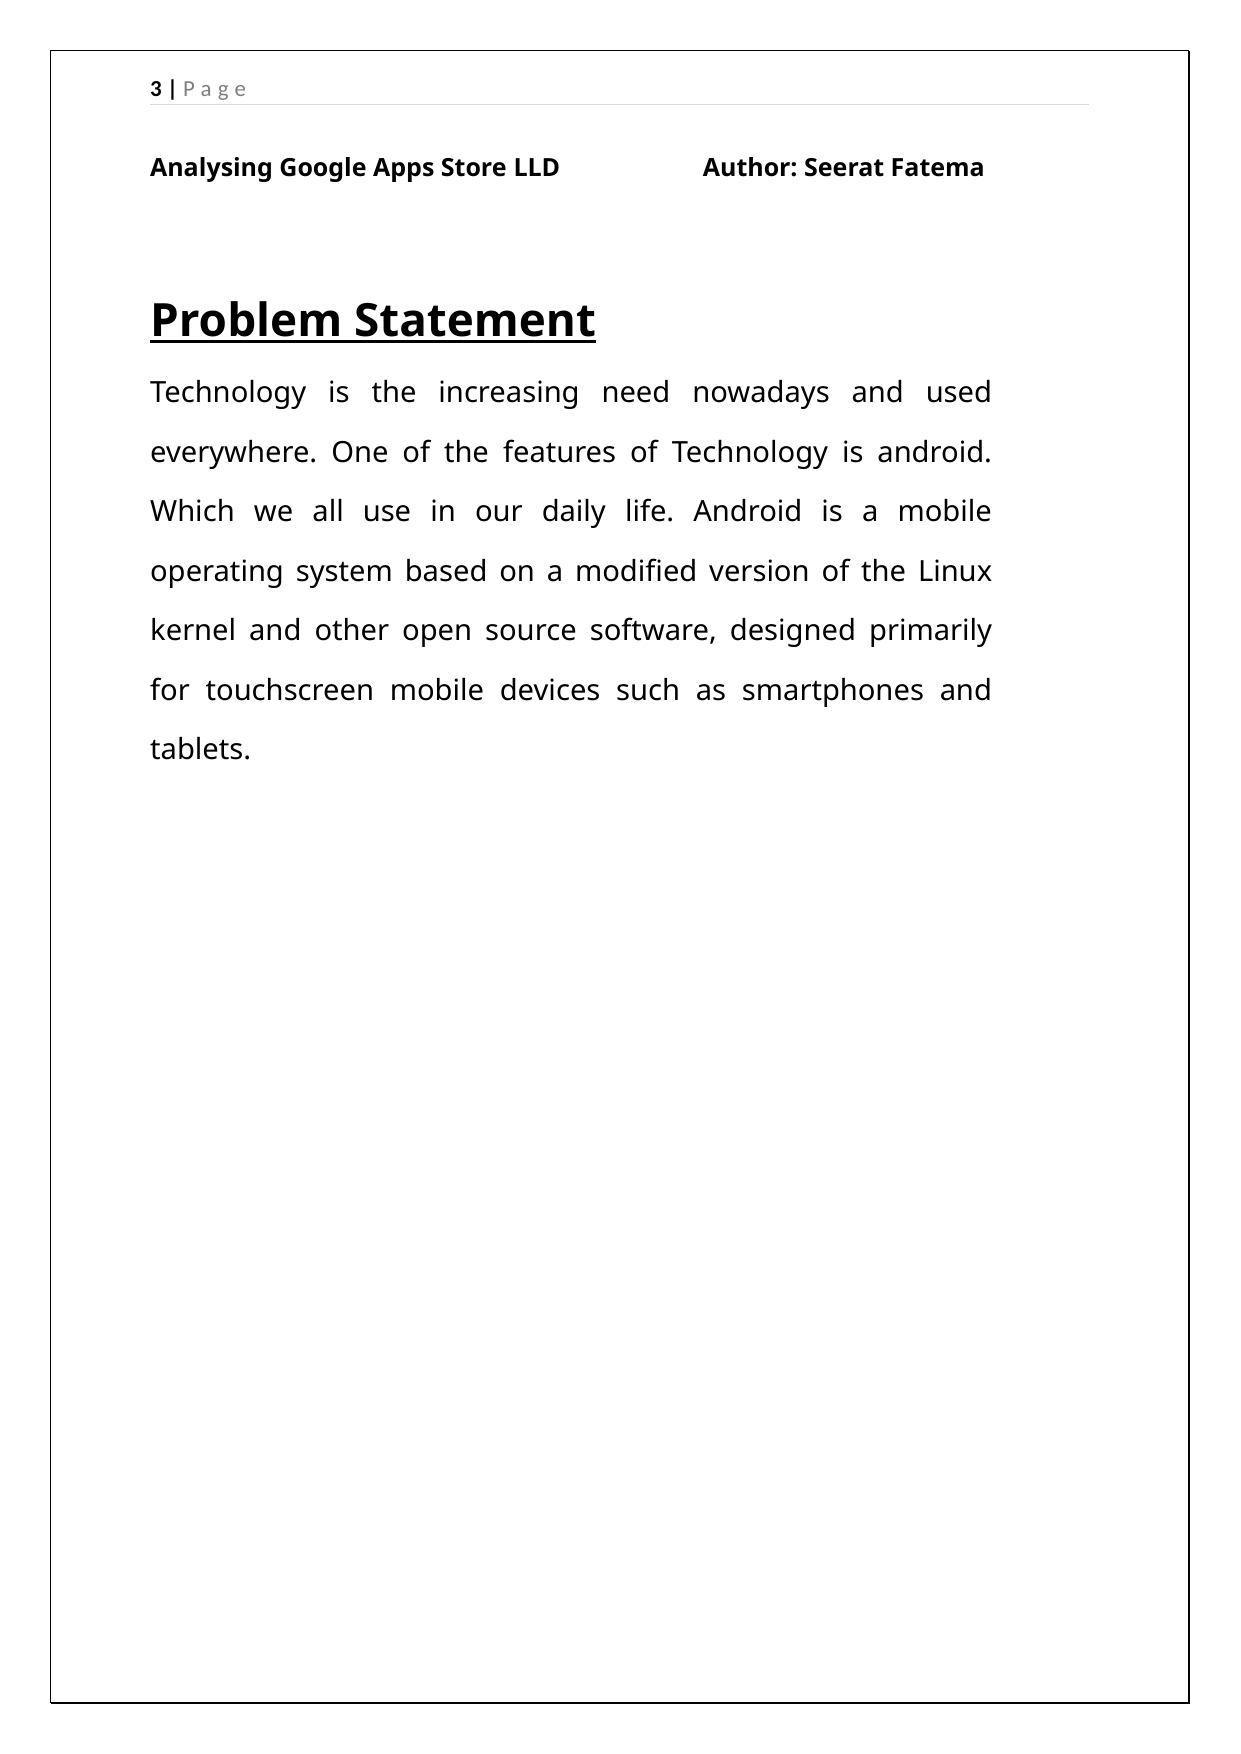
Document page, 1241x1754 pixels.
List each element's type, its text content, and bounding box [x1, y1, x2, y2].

text Problem Statement [150, 287, 1089, 350]
text Analysing Google Apps Store LLD Author: Seerat Fatema [150, 150, 1089, 184]
text Technology is the increasing need nowadays and used everywhere. One of the features of Technology is android. Which we all use in our daily life. Android is a mobile operating system based on a modified version of the Linux kernel and other open source software, designed primarily for touchscreen mobile devices such as smartphones and tablets. [150, 371, 993, 768]
